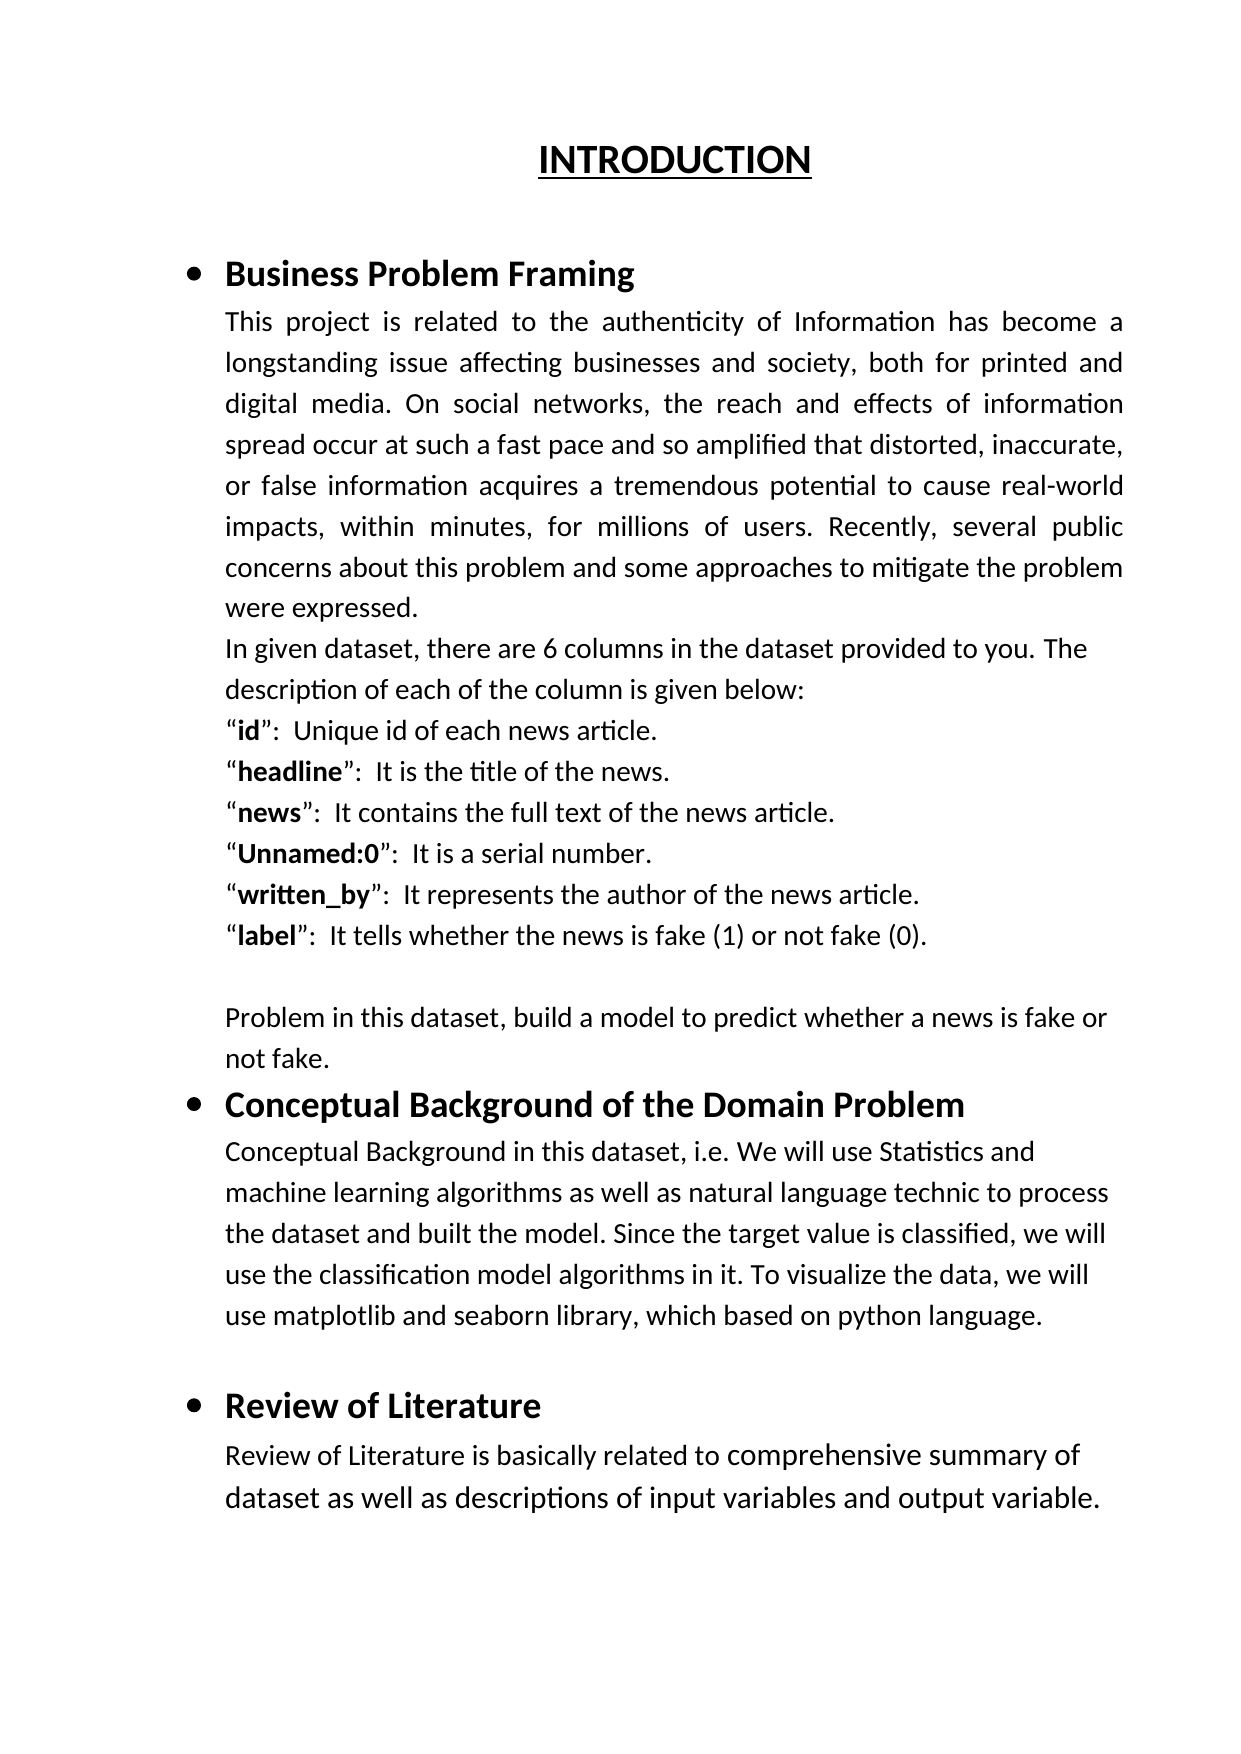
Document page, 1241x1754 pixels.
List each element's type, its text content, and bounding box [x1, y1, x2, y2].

list “headline”: It is the title of the news. [225, 753, 1125, 789]
list Review of Literature [187, 1382, 1125, 1428]
list Review of Literature is basically related to comprehensive summary of dataset as well as descriptions of input variables and output variable. [225, 1435, 1125, 1517]
list “written_by”: It represents the author of the news article. [225, 876, 1125, 912]
list Conceptual Background of the Domain Problem [187, 1081, 1125, 1127]
list “id”: Unique id of each news article. [225, 712, 1125, 748]
list “news”: It contains the full text of the news article. [225, 794, 1125, 830]
list Business Problem Framing [187, 250, 1125, 296]
list “Unnamed:0”: It is a serial number. [225, 835, 1125, 871]
list This project is related to the authenticity of Information has become a longstanding issue affecting businesses and society, both for printed and digital media. On social networks, the reach and effects of information spread occur at such a fast pace and so amplified that distorted, inaccurate, or false information acquires a tremendous potential to cause real-world impacts, within minutes, for millions of users. Recently, several public concerns about this problem and some approaches to mitigate the problem were expressed. [225, 303, 1125, 625]
list INTRODUCTION [225, 133, 1125, 184]
list Conceptual Background in this dataset, i.e. We will use Statistics and machine learning algorithms as well as natural language technic to process the dataset and built the model. Since the target value is classified, we will use the classification model algorithms in it. To visualize the data, we will use matplotlib and seaborn library, which based on python language. [225, 1133, 1125, 1333]
list Problem in this dataset, build a model to predict whether a news is fake or not fake. [225, 999, 1125, 1076]
list In given dataset, there are 6 columns in the dataset provided to you. The description of each of the column is given below: [225, 631, 1125, 707]
list “label”: It tells whether the news is fake (1) or not fake (0). [225, 917, 1125, 953]
